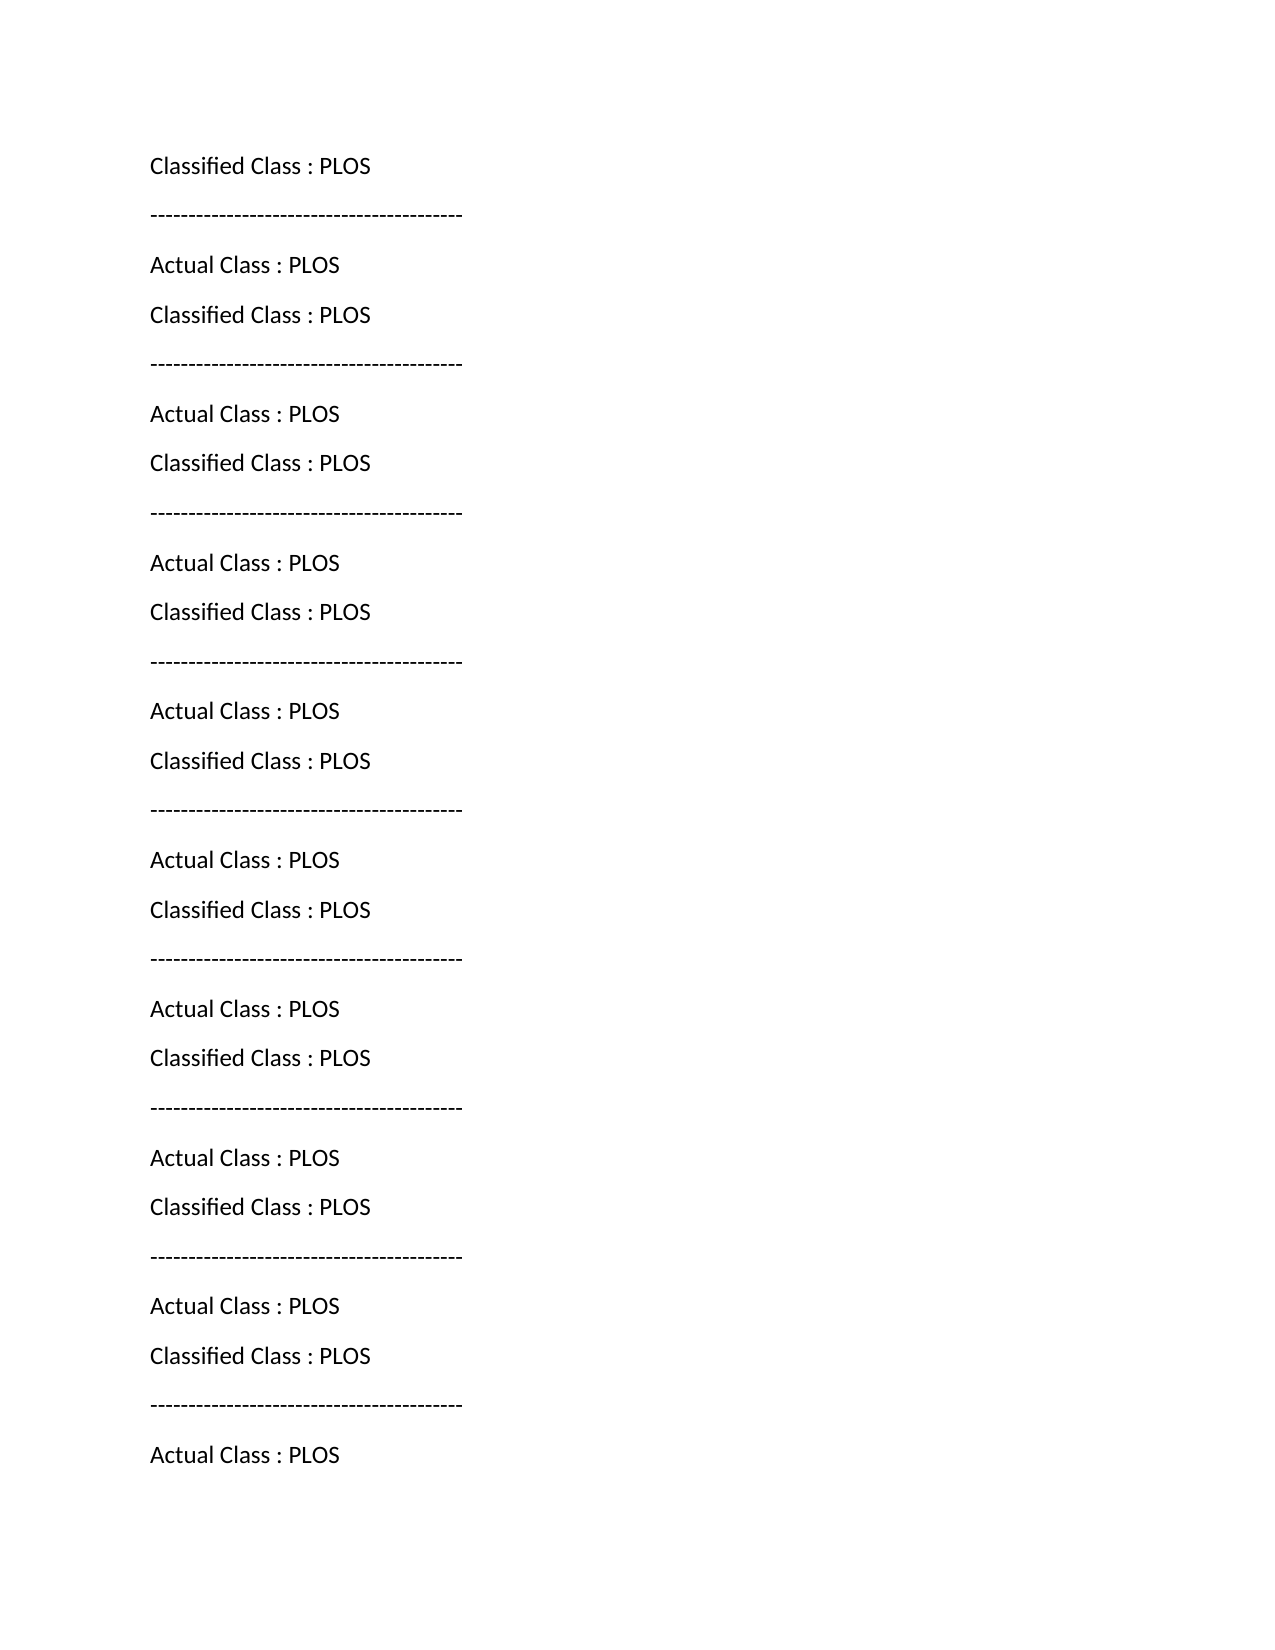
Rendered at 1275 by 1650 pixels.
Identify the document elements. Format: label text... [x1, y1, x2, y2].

text ----------------------------------------- [150, 1092, 1125, 1123]
text ----------------------------------------- [150, 943, 1125, 974]
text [150, 1389, 1125, 1420]
text Classified Class : PLOS [150, 447, 1125, 478]
text Actual Class : PLOS [150, 695, 1125, 726]
text Actual Class : PLOS [150, 249, 1125, 280]
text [150, 348, 1125, 379]
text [150, 199, 1125, 230]
text Classified Class : PLOS [150, 894, 1125, 924]
text Actual Class : PLOS [150, 1142, 1125, 1172]
text Classified Class : PLOS [150, 1191, 1125, 1222]
text Actual Class : PLOS [150, 1439, 1125, 1470]
text Actual Class : PLOS [150, 398, 1125, 428]
text ----------------------------------------- [150, 794, 1125, 825]
text ----------------------------------------- [150, 646, 1125, 676]
text ----------------------------------------- [150, 497, 1125, 528]
text Classified Class : PLOS [150, 299, 1125, 329]
text Actual Class : PLOS [150, 993, 1125, 1023]
text Classified Class : PLOS [150, 150, 1125, 181]
text Actual Class : PLOS [150, 844, 1125, 875]
text Classified Class : PLOS [150, 745, 1125, 776]
text Classified Class : PLOS [150, 596, 1125, 627]
text Actual Class : PLOS [150, 547, 1125, 577]
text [150, 1241, 1125, 1271]
text Classified Class : PLOS [150, 1340, 1125, 1371]
text Classified Class : PLOS [150, 1042, 1125, 1073]
text Actual Class : PLOS [150, 1290, 1125, 1321]
